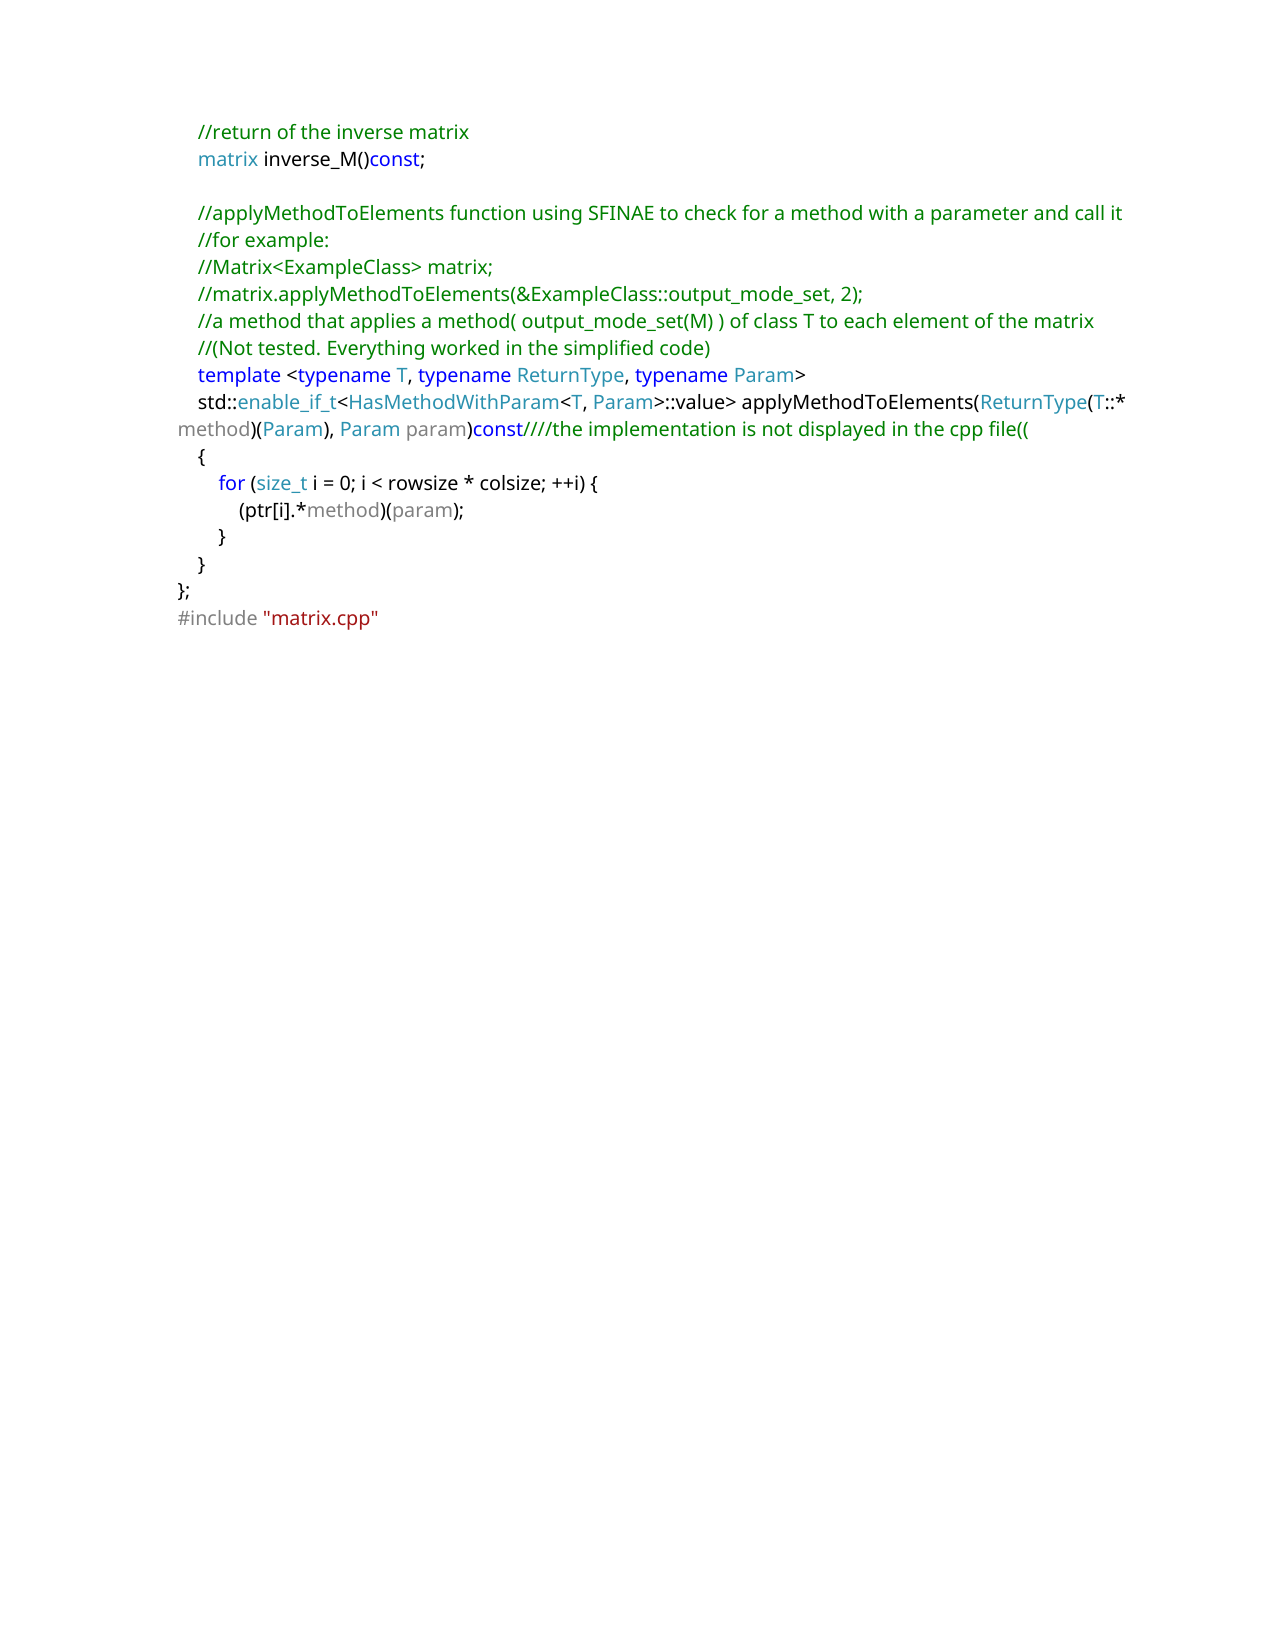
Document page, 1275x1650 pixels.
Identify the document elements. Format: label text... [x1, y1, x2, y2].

text matrix inverse_M()const; [177, 145, 1186, 172]
text //matrix.applyMethodToElements(&ExampleClass::output_mode_set, 2); [177, 280, 1186, 307]
text //Matrix<ExampleClass> matrix; [177, 253, 1186, 280]
text }; [177, 577, 1186, 604]
text #include "matrix.cpp" [177, 604, 1186, 631]
text std::enable_if_t<HasMethodWithParam<T, Param>::value> applyMethodToElements(ReturnType(T::* method)(Param), Param param)const////the implementation is not displayed in the cpp file(( [177, 388, 1186, 442]
text } [177, 550, 1186, 577]
text //for example: [177, 226, 1186, 253]
text for (size_t i = 0; i < rowsize * colsize; ++i) { [177, 469, 1186, 496]
text //a method that applies a method( output_mode_set(M) ) of class T to each element of the matrix [177, 307, 1186, 334]
text template <typename T, typename ReturnType, typename Param> [177, 361, 1186, 388]
text (ptr[i].*method)(param); [177, 496, 1186, 523]
text { [177, 442, 1186, 469]
text } [177, 523, 1186, 550]
text //return of the inverse matrix [177, 118, 1186, 145]
text //(Not tested. Everything worked in the simplified code) [177, 334, 1186, 361]
text //applyMethodToElements function using SFINAE to check for a method with a parameter and call it [177, 199, 1186, 226]
